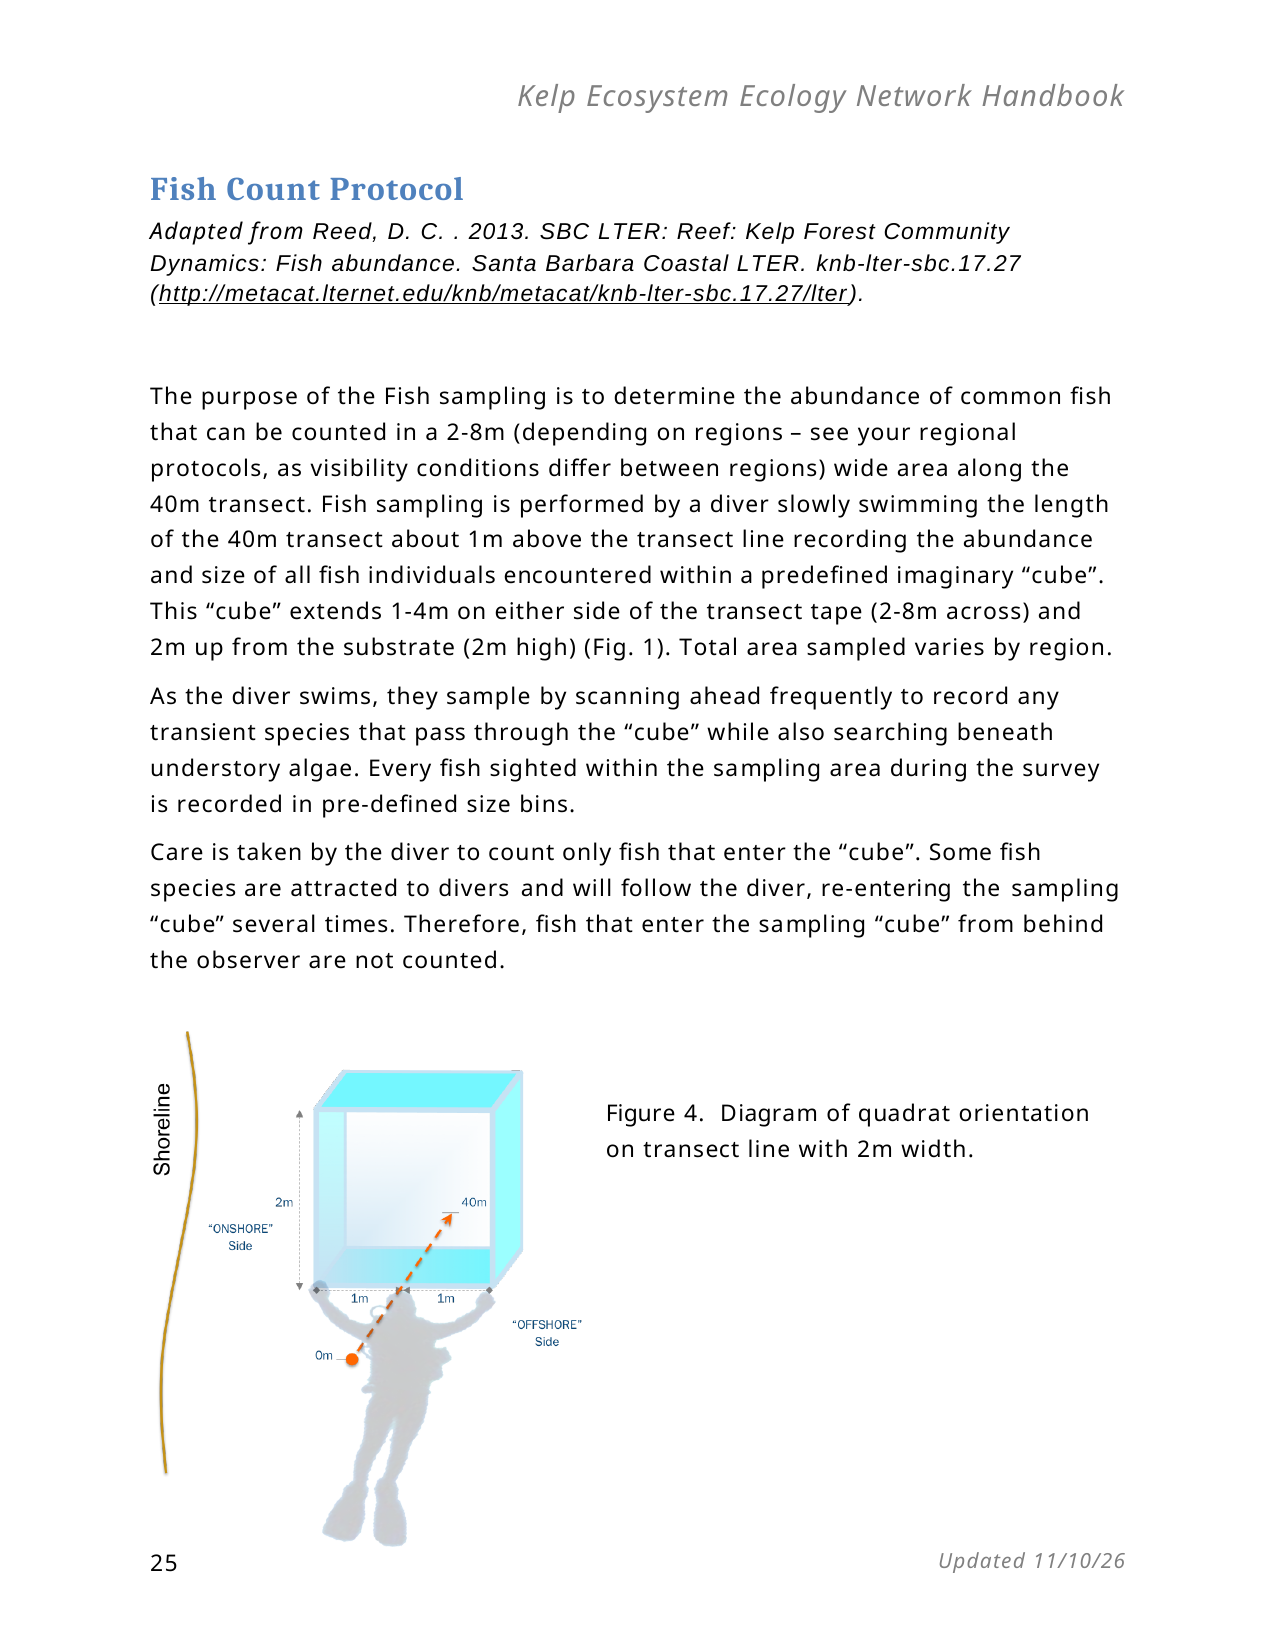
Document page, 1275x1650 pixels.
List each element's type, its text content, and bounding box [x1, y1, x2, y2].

text Figure 4. Diagram of quadrat orientation on transect line with 2m width. [587, 1097, 1125, 1164]
text Care is taken by the diver to count only fish that enter the “cube”. Some fish species are attracted to divers and will follow the diver, re-entering the sampling “cube” several times. Therefore, fish that enter the sampling “cube” from behind the observer are not counted. [150, 836, 1125, 975]
text Adapted from Reed, D. C. . 2013. SBC LTER: Reef: Kelp Forest Community Dynamics: Fish abundance. Santa Barbara Coastal LTER. knb-lter-sbc.17.27 (http://metacat.lternet.edu/knb/metacat/knb-lter-sbc.17.27/lter). [150, 215, 1125, 307]
picture [138, 1029, 587, 1555]
text The purpose of the Fish sampling is to determine the abundance of common fish that can be counted in a 2-8m (depending on regions – see your regional protocols, as visibility conditions differ between regions) wide area along the 40m transect. Fish sampling is performed by a diver slowly swimming the length of the 40m transect about 1m above the transect line recording the abundance and size of all fish individuals encountered within a predefined imaginary “cube”. This “cube” extends 1-4m on either side of the transect tape (2-8m across) and 2m up from the substrate (2m high) (Fig. 1). Total area sampled varies by region. [150, 380, 1125, 662]
text As the diver swims, they sample by scanning ahead frequently to record any transient species that pass through the “cube” while also searching beneath understory algae. Every fish sighted within the sampling area during the survey is recorded in pre-defined size bins. [150, 680, 1125, 819]
subtitle Fish Count Protocol [150, 171, 1125, 209]
